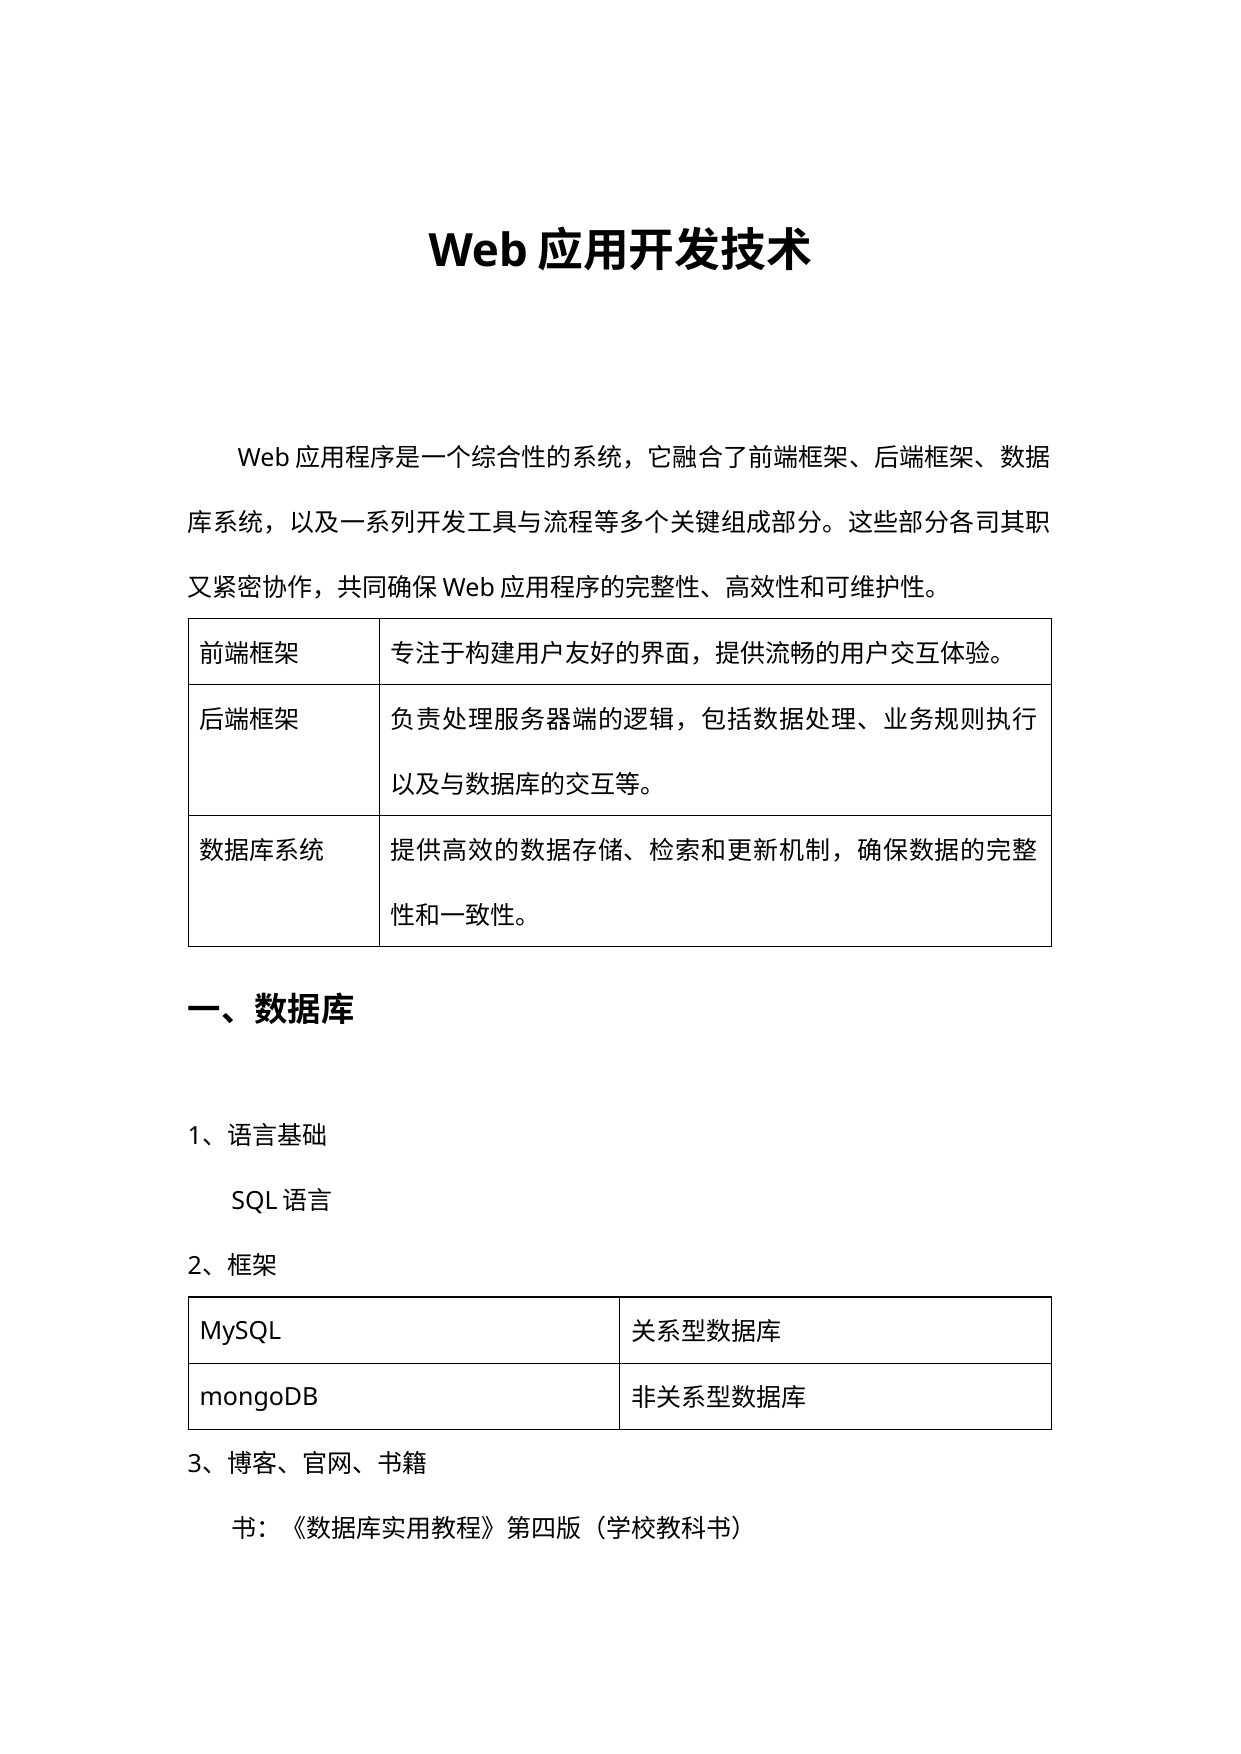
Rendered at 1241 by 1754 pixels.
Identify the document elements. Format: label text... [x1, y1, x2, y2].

text Web应用程序是一个综合性的系统，它融合了前端框架、后端框架、数据库系统，以及一系列开发工具与流程等多个关键组成部分。这些部分各司其职又紧密协作，共同确保Web应用程序的完整性、高效性和可维护性。 [187, 423, 1053, 618]
table_cell 提供高效的数据存储、检索和更新机制，确保数据的完整性和一致性。 [380, 816, 1051, 946]
table_cell 数据库系统 [189, 816, 379, 946]
text 3、博客、官网、书籍 [187, 1429, 1053, 1494]
subtitle Web应用开发技术 [187, 197, 1053, 295]
table_header 关系型数据库 [620, 1298, 1051, 1362]
table_cell mongoDB [189, 1364, 619, 1428]
text SQL语言 [187, 1166, 1053, 1231]
table_cell 非关系型数据库 [620, 1364, 1051, 1428]
table_header 前端框架 [189, 619, 379, 684]
table_header 专注于构建用户友好的界面，提供流畅的用户交互体验。 [380, 619, 1051, 684]
table_cell 后端框架 [189, 685, 379, 815]
text 1、语言基础 [187, 1101, 1053, 1166]
table_header MySQL [189, 1298, 619, 1362]
subtitle 一、数据库 [187, 974, 1053, 1039]
text 书：《数据库实用教程》第四版（学校教科书） [187, 1494, 1053, 1559]
table_cell 负责处理服务器端的逻辑，包括数据处理、业务规则执行以及与数据库的交互等。 [380, 685, 1051, 815]
text 2、框架 [187, 1231, 1053, 1296]
